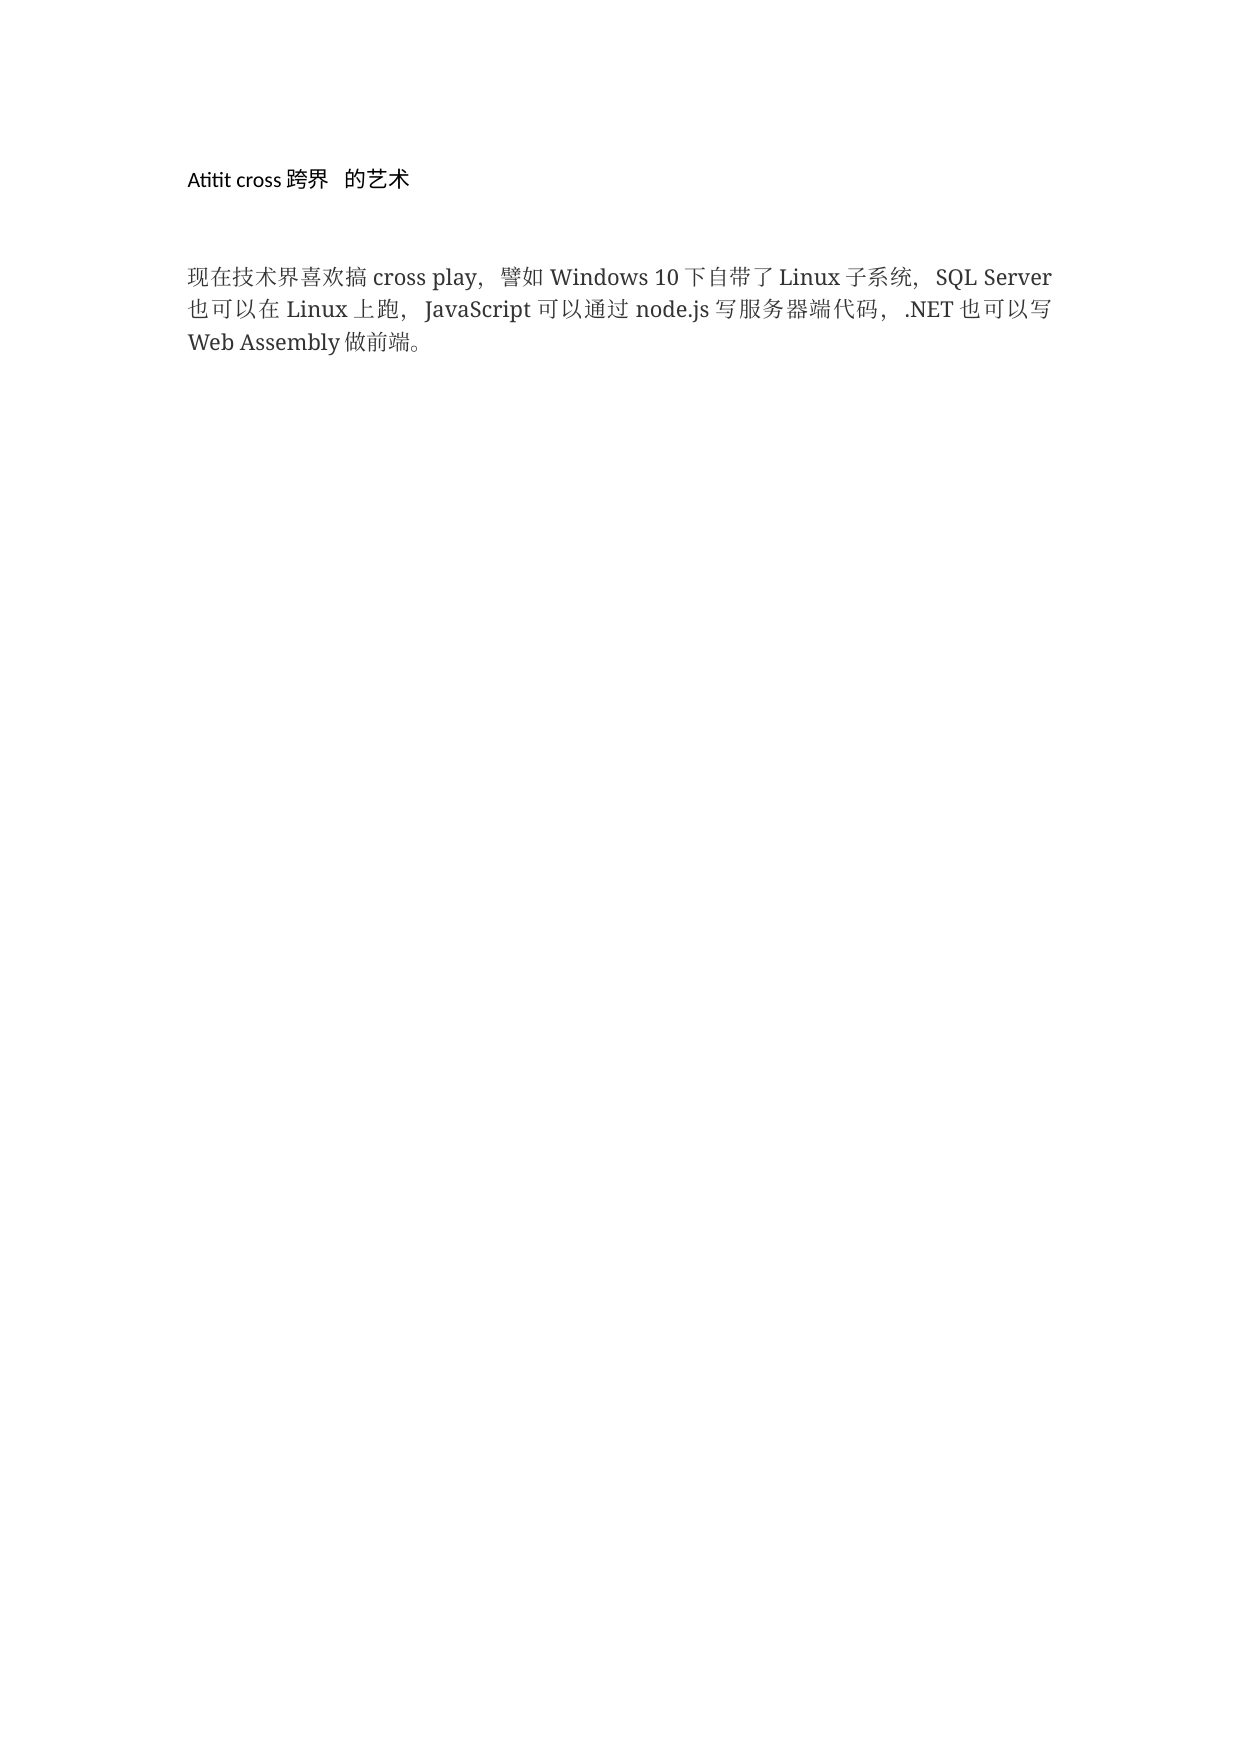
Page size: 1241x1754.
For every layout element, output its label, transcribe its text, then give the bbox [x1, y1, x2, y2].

text 现在技术界喜欢搞cross play，譬如Windows 10下自带了Linux子系统，SQL Server也可以在Linux上跑，JavaScript可以通过node.js写服务器端代码，.NET也可以写Web Assembly做前端。 [187, 259, 1053, 357]
text Atitit cross跨界 的艺术 [187, 162, 1053, 194]
